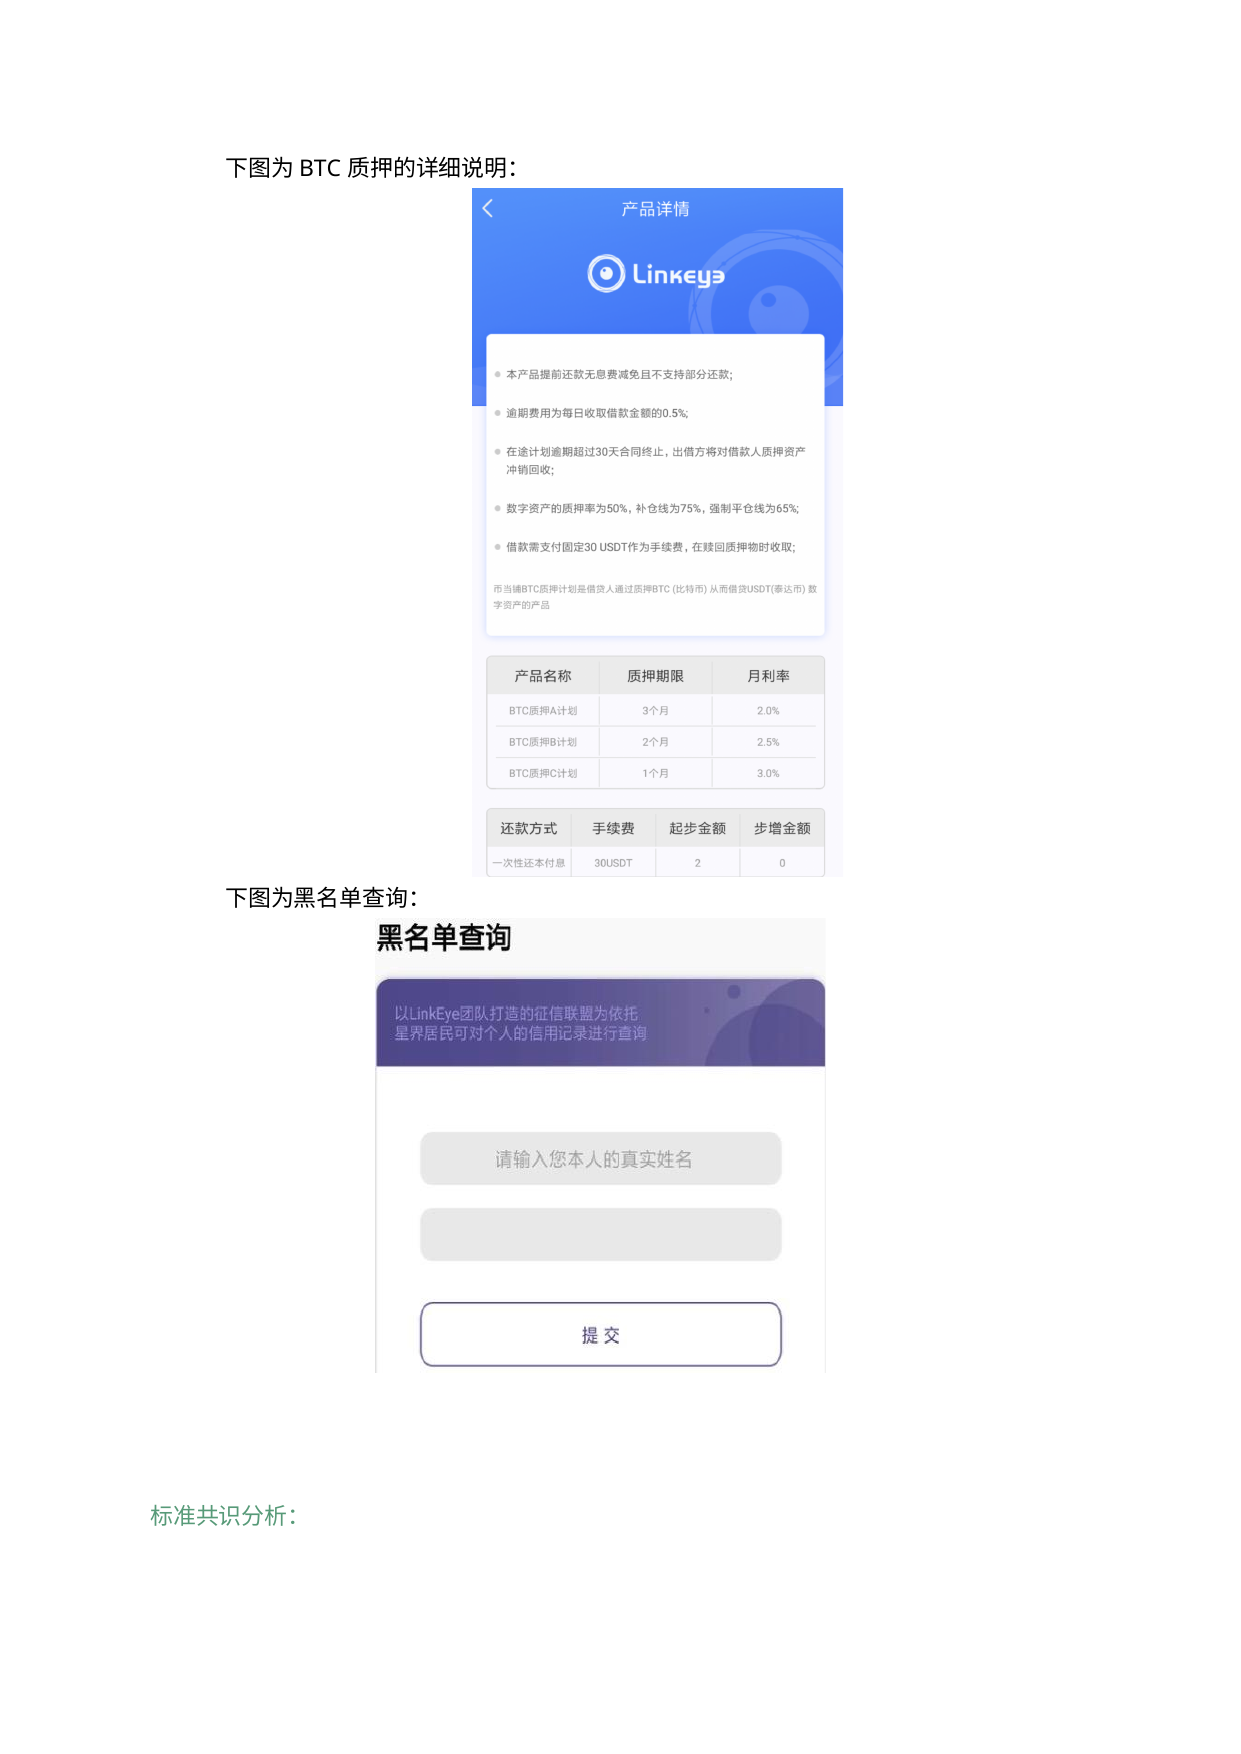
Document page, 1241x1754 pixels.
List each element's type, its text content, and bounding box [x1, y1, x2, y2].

picture [375, 918, 826, 1373]
picture [472, 188, 844, 877]
text 下图为 BTC 质押的详细说明： [225, 150, 1090, 183]
text 标准共识分析： [150, 1498, 1090, 1531]
text 下图为黑名单查询： [225, 880, 1090, 913]
